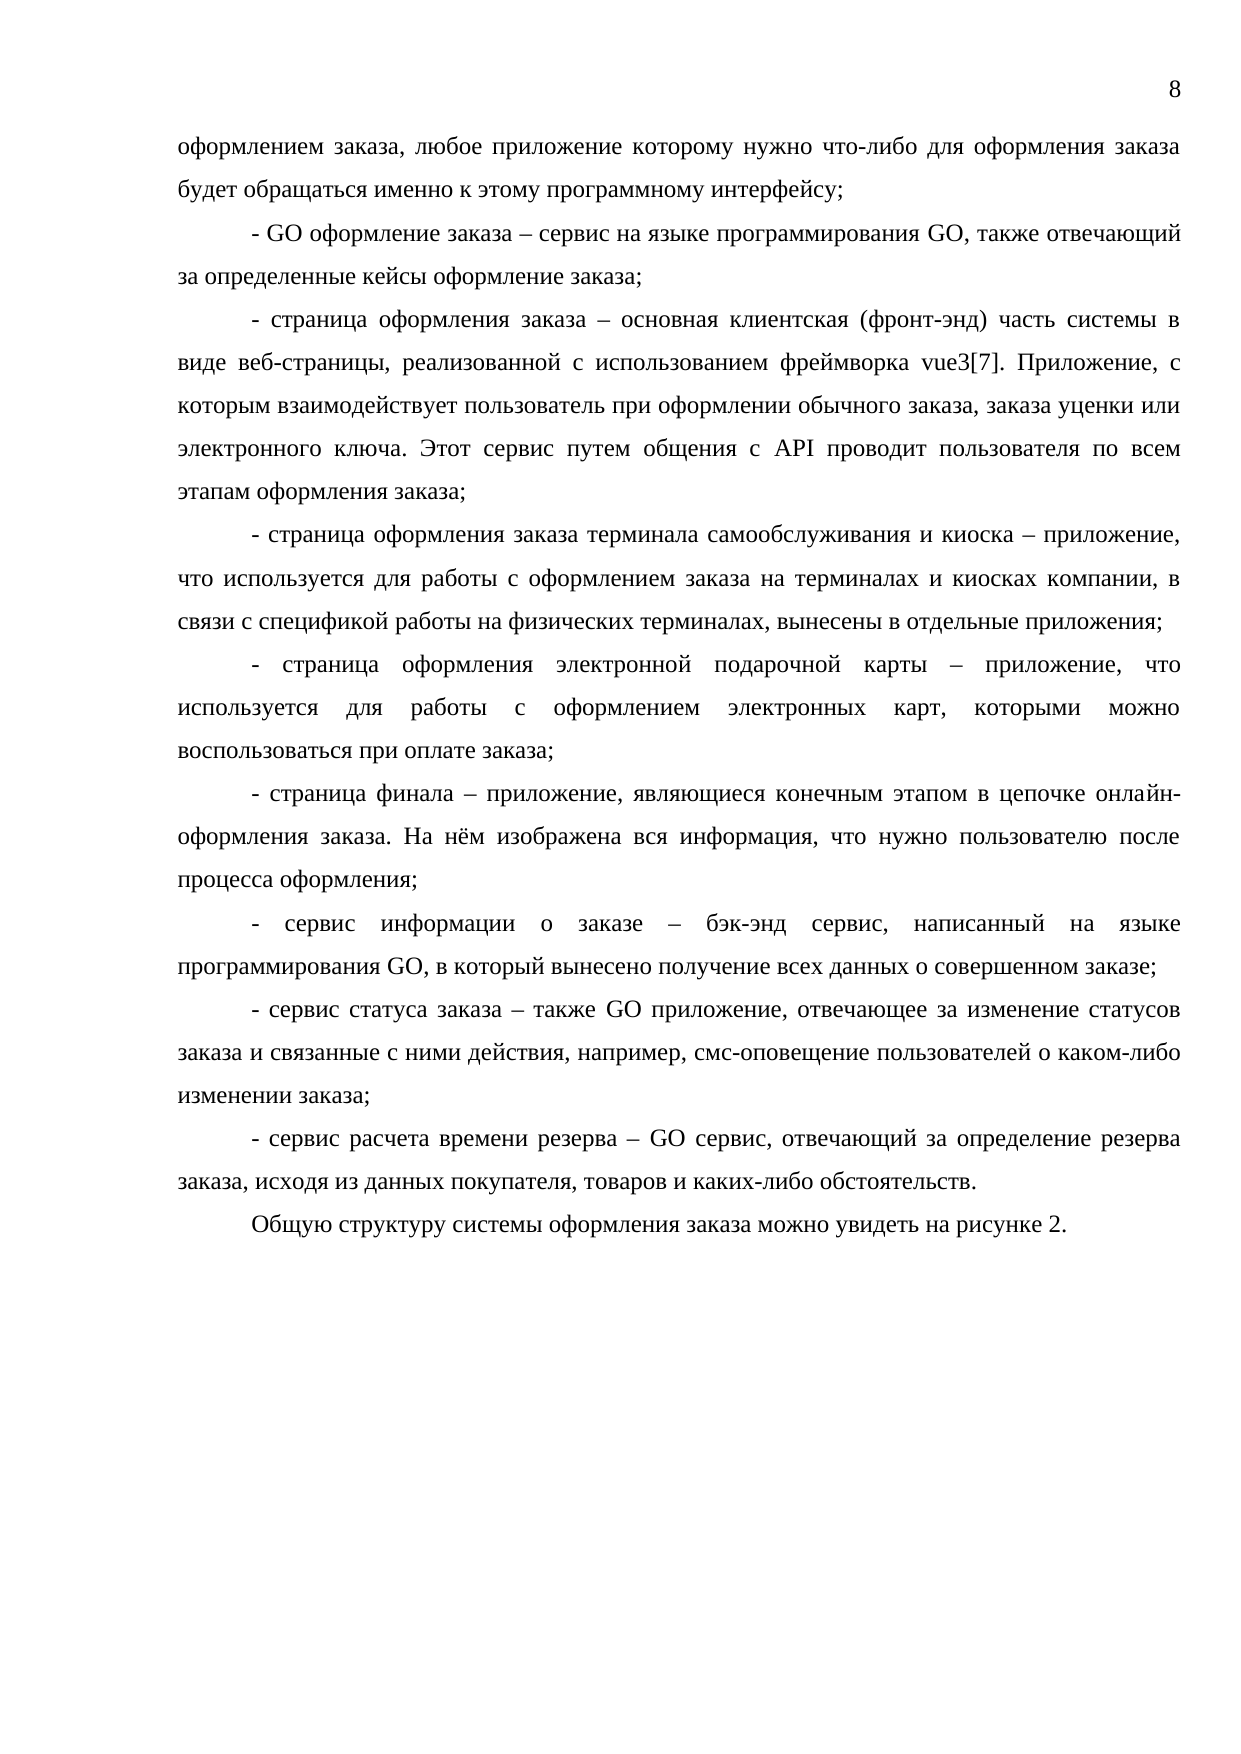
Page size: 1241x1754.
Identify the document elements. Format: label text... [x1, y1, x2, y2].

text - GO оформление заказа – сервис на языке программирования GO, также отвечающий за определенные кейсы оформление заказа; [177, 218, 1181, 289]
text - страница оформления электронной подарочной карты – приложение, что используется для работы с оформлением электронных карт, которыми можно воспользоваться при оплате заказа; [177, 649, 1181, 764]
text - сервис статуса заказа – также GO приложение, отвечающее за изменение статусов заказа и связанные с ними действия, например, смс-оповещение пользователей о каком-либо изменении заказа; [177, 994, 1181, 1109]
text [177, 131, 1181, 203]
text - страница финала – приложение, являющиеся конечным этапом в цепочке онлайн-оформления заказа. На нём изображена вся информация, что нужно пользователю после процесса оформления; [177, 778, 1181, 893]
text - страница оформления заказа – основная клиентская (фронт-энд) часть системы в виде веб-страницы, реализованной с использованием фреймворка vue3[7]. Приложение, с которым взаимодействует пользователь при оформлении обычного заказа, заказа уценки или электронного ключа. Этот сервис путем общения с API проводит пользователя по всем этапам оформления заказа; [177, 304, 1181, 505]
text - страница оформления заказа терминала самообслуживания и киоска – приложение, что используется для работы с оформлением заказа на терминалах и киосках компании, в связи с спецификой работы на физических терминалах, вынесены в отдельные приложения; [177, 519, 1181, 634]
text - сервис расчета времени резерва – GO сервис, отвечающий за определение резерва заказа, исходя из данных покупателя, товаров и каких-либо обстоятельств. [177, 1123, 1181, 1195]
text - сервис информации о заказе – бэк-энд сервис, написанный на языке программирования GO, в который вынесено получение всех данных о совершенном заказе; [177, 908, 1181, 979]
text Общую структуру системы оформления заказа можно увидеть на рисунке 2. [177, 1209, 1181, 1238]
